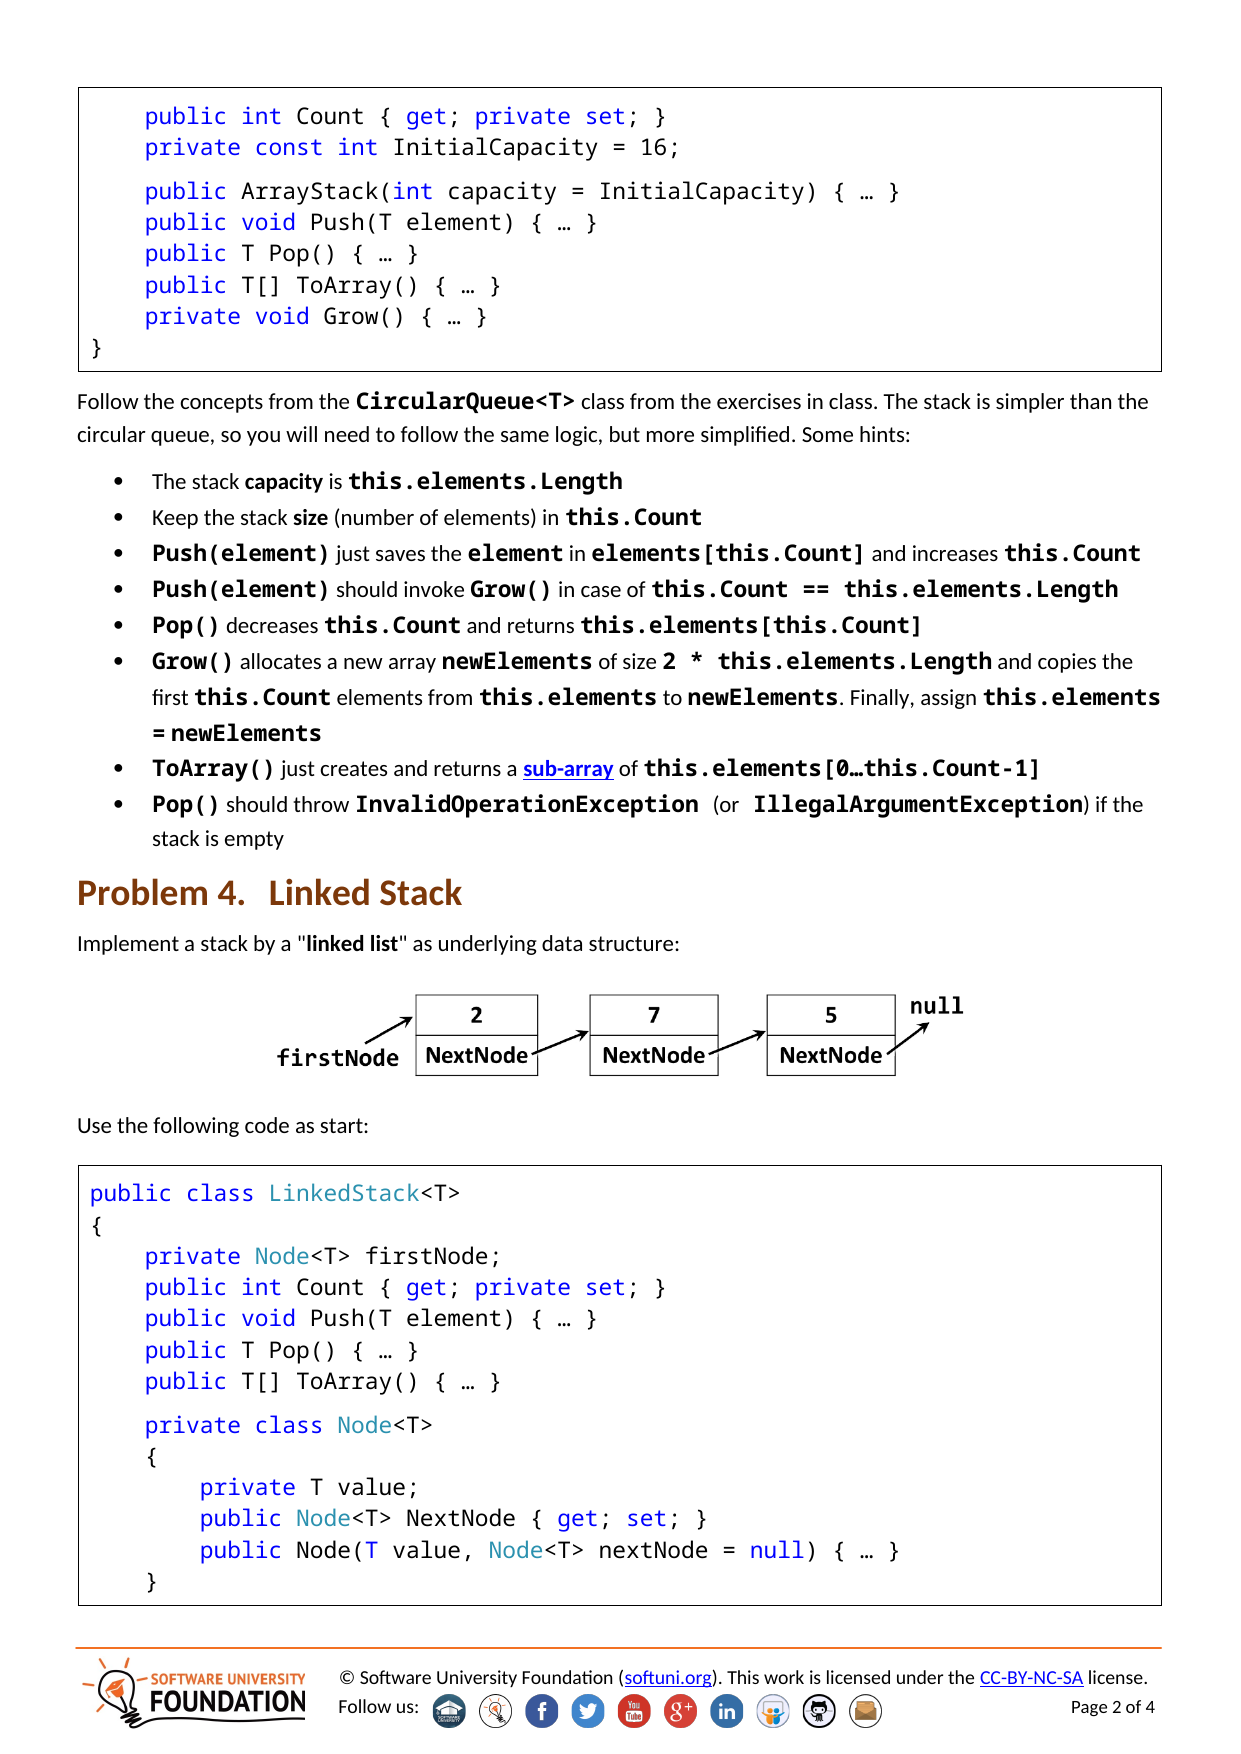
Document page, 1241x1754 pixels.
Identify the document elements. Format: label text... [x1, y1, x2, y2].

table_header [79, 88, 1161, 371]
text Follow the concepts from the CircularQueue<T> class from the exercises in class. The stack is simpler than the circular queue, so you will need to follow the same logic, but more simplified. Some hints: [77, 385, 1163, 448]
picture [756, 1694, 790, 1728]
picture [81, 1656, 305, 1729]
list Keep the stack size (number of elements) in this.Count [114, 501, 1163, 532]
picture [262, 982, 979, 1087]
picture [617, 1694, 651, 1728]
picture [432, 1694, 466, 1728]
picture [664, 1694, 697, 1728]
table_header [79, 1166, 1161, 1605]
picture [802, 1694, 836, 1728]
text Use the following code as start: [77, 1112, 1163, 1139]
list Push(element) just saves the element in elements[this.Count] and increases this.Count [114, 537, 1163, 568]
list Push(element) should invoke Grow() in case of this.Count == this.elements.Length [114, 573, 1163, 604]
list Pop() should throw InvalidOperationException (or IllegalArgumentException) if the stack is empty [114, 788, 1163, 852]
list Pop() decreases this.Count and returns this.elements[this.Count] [114, 609, 1163, 640]
list Grow() allocates a new array newElements of size 2 * this.elements.Length and copies the first this.Count elements from this.elements to newElements. Finally, assign this.elements = newElements [114, 644, 1163, 748]
picture [849, 1694, 882, 1728]
text Implement a stack by a "linked list" as underlying data structure: [77, 929, 1163, 957]
list The stack capacity is this.elements.Length [114, 465, 1163, 496]
subtitle Linked Stack [77, 868, 1163, 914]
picture [710, 1694, 744, 1728]
list ToArray() just creates and returns a sub-array of this.elements[0…this.Count-1] [114, 752, 1163, 784]
picture [571, 1694, 605, 1728]
picture [479, 1694, 512, 1728]
picture [525, 1694, 559, 1728]
